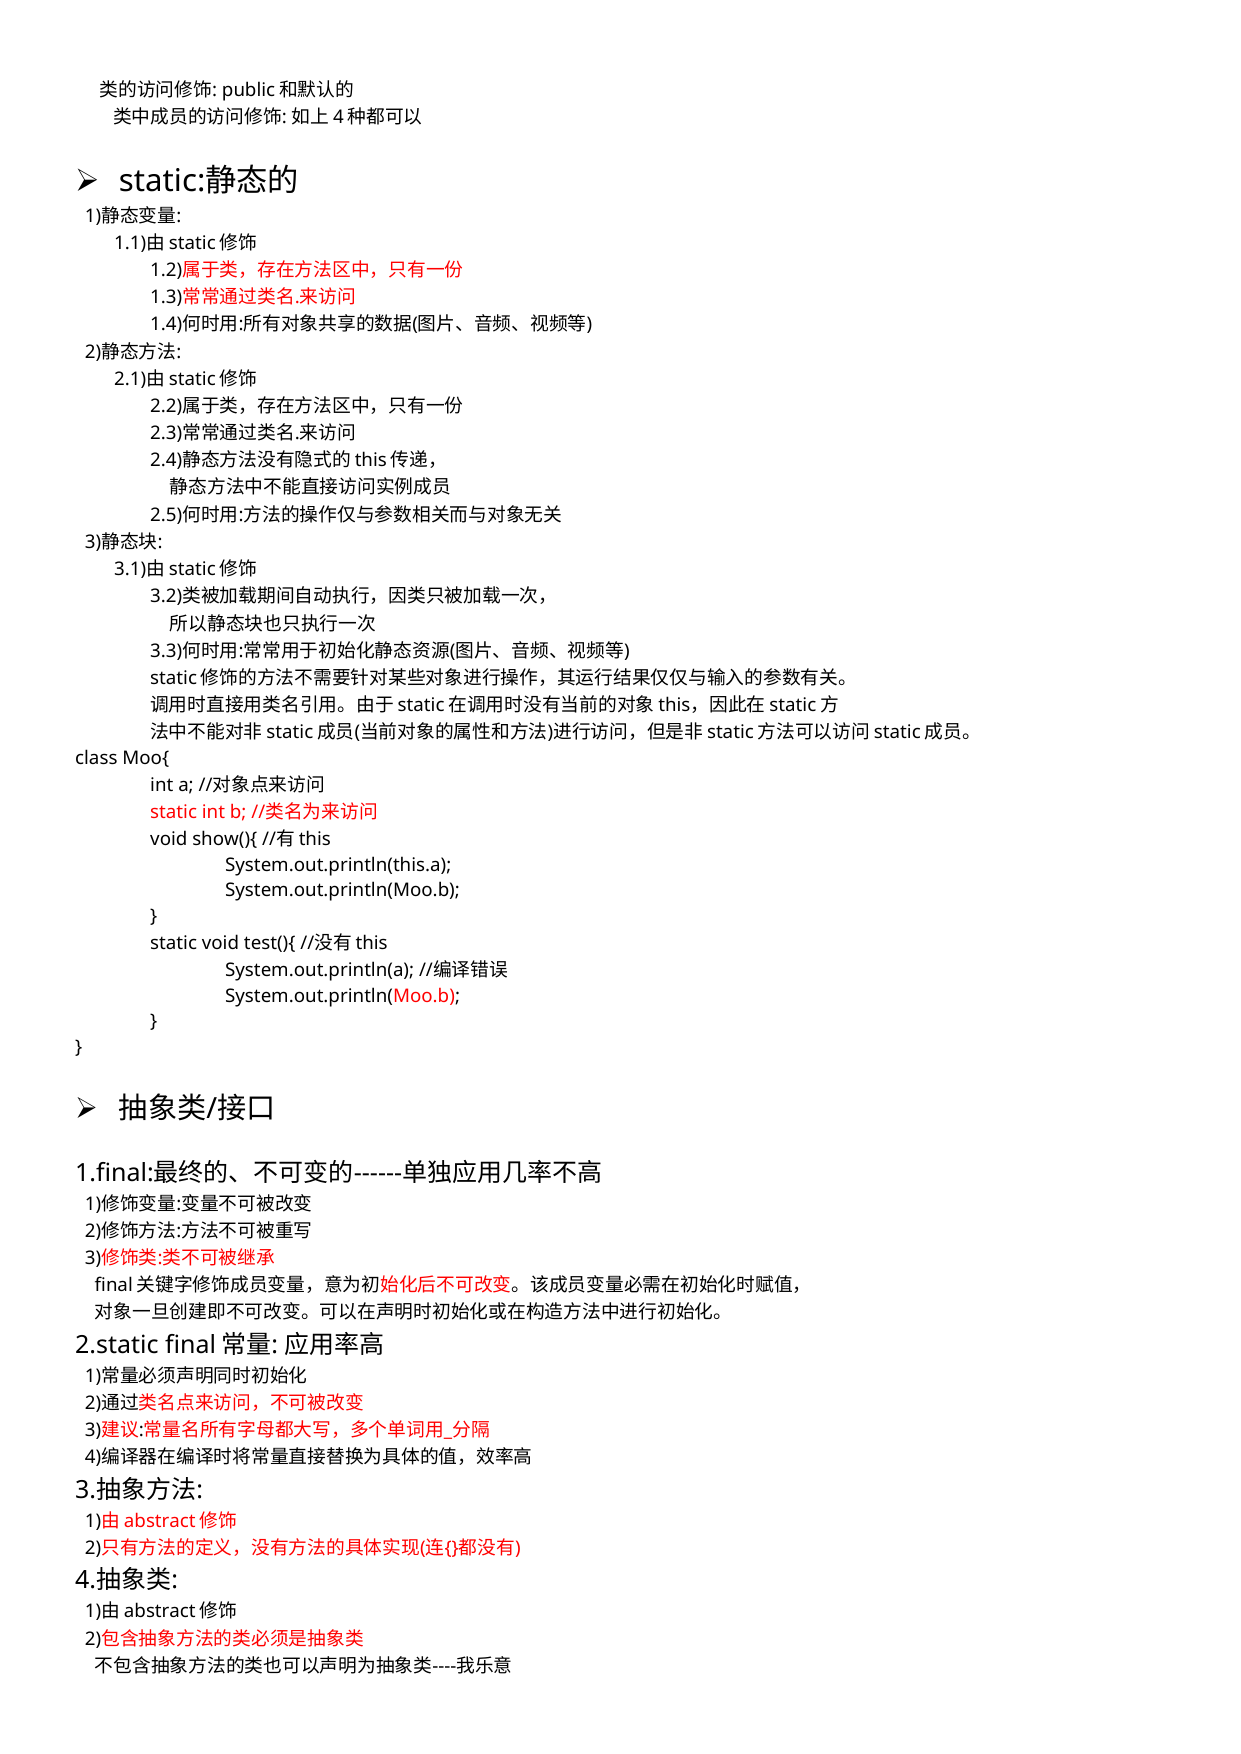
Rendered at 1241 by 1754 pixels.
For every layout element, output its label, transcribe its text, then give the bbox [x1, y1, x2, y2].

text 3.3)何时用:常常用于初始化静态资源(图片、音频、视频等) [75, 635, 1165, 662]
text 2.2)属于类，存在方法区中，只有一份 [75, 391, 1165, 418]
text 3.1)由static修饰 [75, 554, 1165, 581]
text 1.4)何时用:所有对象共享的数据(图片、音频、视频等) [75, 309, 1165, 336]
text 2.1)由static修饰 [75, 363, 1165, 391]
text 对象一旦创建即不可改变。可以在声明时初始化或在构造方法中进行初始化。 [75, 1297, 1165, 1324]
text } [75, 902, 1165, 928]
text 1.2)属于类，存在方法区中，只有一份 [75, 255, 1165, 282]
text 2.3)常常通过类名.来访问 [75, 418, 1165, 445]
text 2)包含抽象方法的类必须是抽象类 [75, 1623, 1165, 1651]
text 1.final:最终的、不可变的------单独应用几率不高 [75, 1152, 1165, 1188]
text static修饰的方法不需要针对某些对象进行操作，其运行结果仅仅与输入的参数有关。 [75, 662, 1165, 690]
text 调用时直接用类名引用。由于static在调用时没有当前的对象this，因此在static方 [75, 690, 1165, 717]
text 1)常量必须声明同时初始化 [75, 1361, 1165, 1388]
text 3.2)类被加载期间自动执行，因类只被加载一次， [75, 581, 1165, 608]
text 3)修饰类:类不可被继承 [75, 1243, 1165, 1270]
text 3.抽象方法: [75, 1469, 1165, 1506]
text } [75, 1033, 1165, 1059]
text System.out.println(a); //编译错误 [75, 955, 1165, 982]
text } [75, 1008, 1165, 1033]
text 2)修饰方法:方法不可被重写 [75, 1216, 1165, 1243]
text 静态方法中不能直接访问实例成员 [75, 472, 1165, 499]
text 2.static final常量: 应用率高 [75, 1324, 1165, 1361]
text 1.1)由static修饰 [75, 227, 1165, 255]
text 所以静态块也只执行一次 [75, 608, 1165, 635]
text 1.3)常常通过类名.来访问 [75, 282, 1165, 309]
text 1)修饰变量:变量不可被改变 [75, 1188, 1165, 1216]
text 2.5)何时用:方法的操作仅与参数相关而与对象无关 [75, 499, 1165, 527]
list static:静态的 [75, 155, 1165, 200]
text System.out.println(Moo.b); [75, 982, 1165, 1008]
text 3)建议:常量名所有字母都大写，多个单词用_分隔 [75, 1415, 1165, 1442]
text void show(){ //有this [75, 824, 1165, 851]
text int a; //对象点来访问 [75, 769, 1165, 797]
list 抽象类/接口 [75, 1084, 1165, 1127]
text 2)通过类名点来访问，不可被改变 [75, 1388, 1165, 1415]
text 不包含抽象方法的类也可以声明为抽象类----我乐意 [75, 1651, 1165, 1678]
text 2)静态方法: [75, 336, 1165, 363]
text final关键字修饰成员变量，意为初始化后不可改变。该成员变量必需在初始化时赋值， [75, 1270, 1165, 1297]
text 1)静态变量: [75, 200, 1165, 227]
text System.out.println(this.a); [75, 851, 1165, 877]
text 2.4)静态方法没有隐式的this传递， [75, 445, 1165, 472]
text 1)由abstract修饰 [75, 1596, 1165, 1623]
text 类的访问修饰: public和默认的 [75, 75, 1165, 102]
text 1)由abstract修饰 [75, 1506, 1165, 1533]
text 4)编译器在编译时将常量直接替换为具体的值，效率高 [75, 1442, 1165, 1469]
text 类中成员的访问修饰: 如上4种都可以 [75, 102, 1165, 129]
text class Moo{ [75, 744, 1165, 769]
text 2)只有方法的定义，没有方法的具体实现(连{}都没有) [75, 1533, 1165, 1560]
text 3)静态块: [75, 527, 1165, 554]
text 法中不能对非static成员(当前对象的属性和方法)进行访问，但是非static方法可以访问static成员。 [75, 717, 1165, 744]
text static void test(){ //没有this [75, 928, 1165, 955]
text System.out.println(Moo.b); [75, 877, 1165, 902]
text static int b; //类名为来访问 [75, 797, 1165, 824]
text 4.抽象类: [75, 1560, 1165, 1596]
